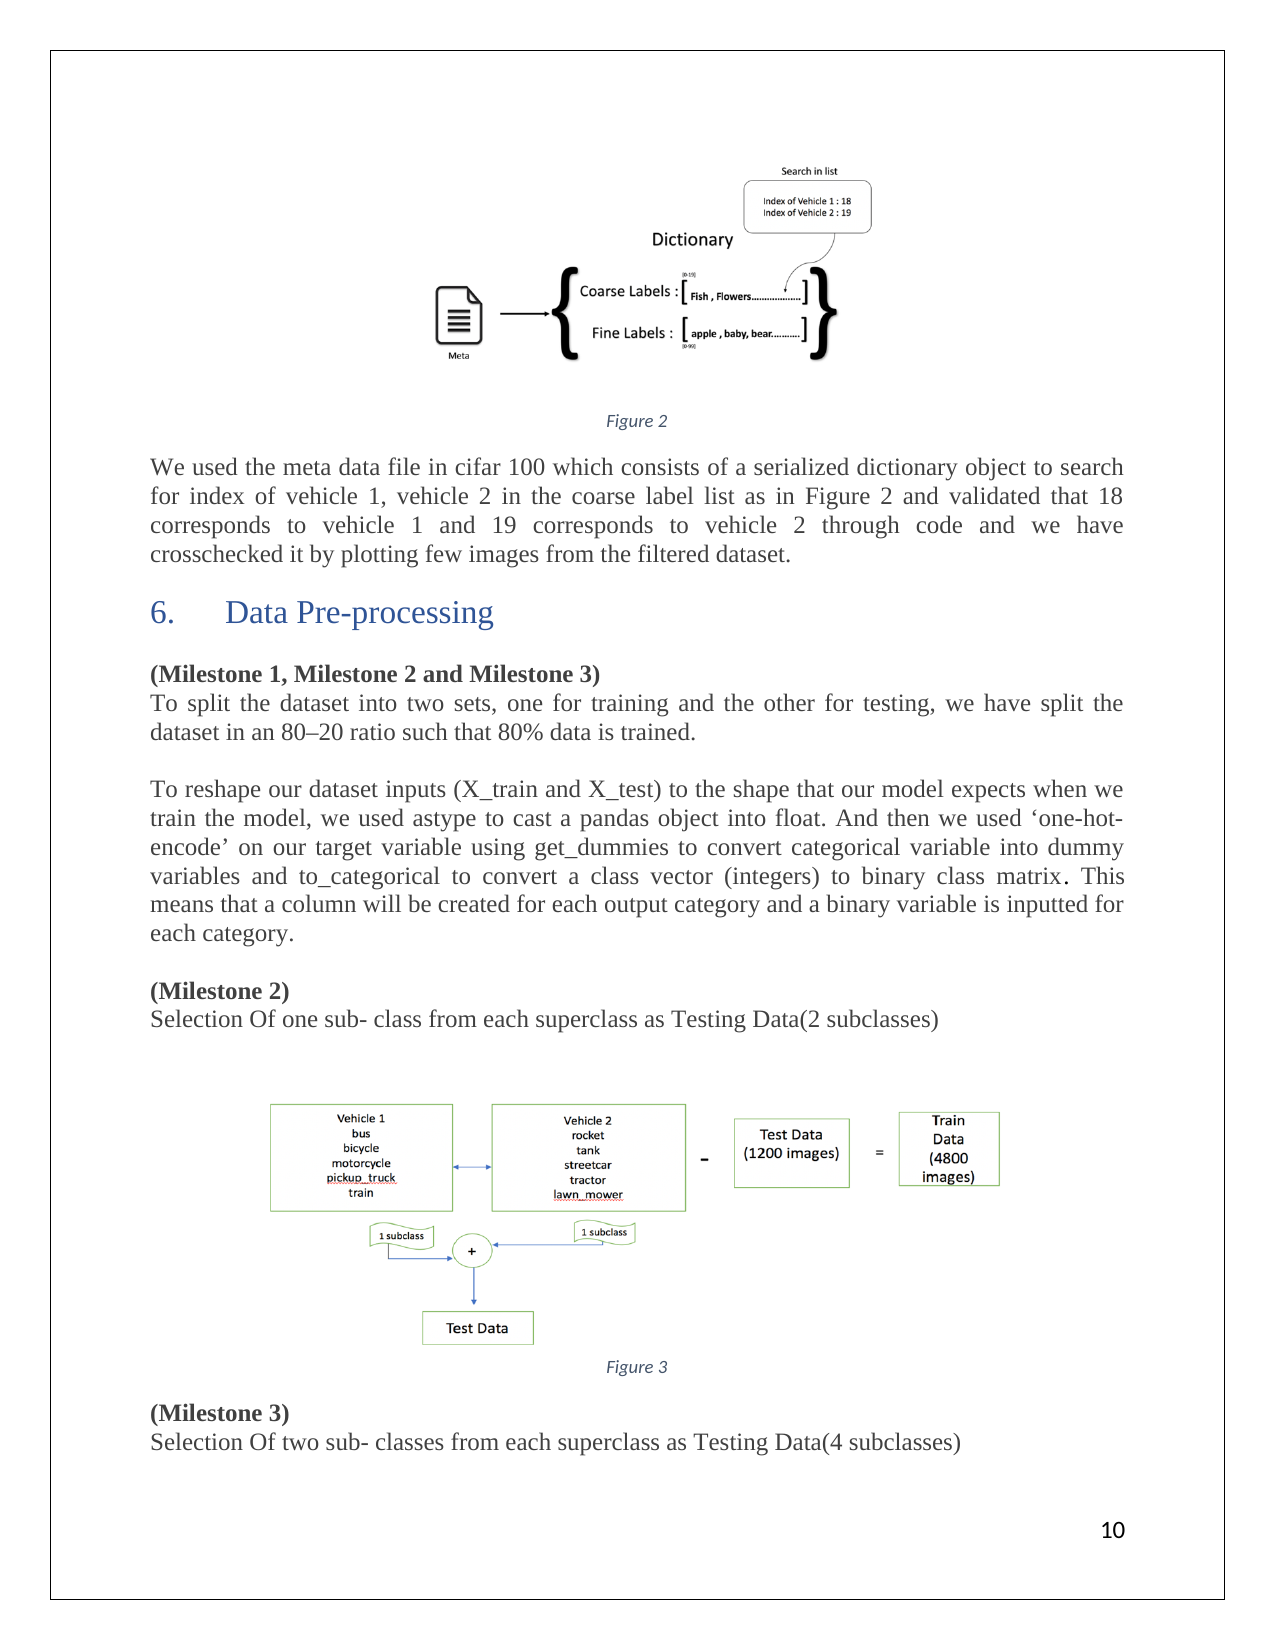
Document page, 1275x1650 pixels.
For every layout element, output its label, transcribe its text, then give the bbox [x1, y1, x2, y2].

text (Milestone 1, Milestone 2 and Milestone 3) [150, 659, 1125, 688]
picture [243, 1062, 1032, 1355]
text (Milestone 3) [150, 1398, 1125, 1427]
picture [383, 150, 892, 409]
subtitle Data Pre-processing [150, 592, 1125, 631]
text Figure 3 [150, 1355, 1125, 1378]
text To reshape our dataset inputs (X_train and X_test) to the shape that our model expects when we train the model, we used astype to cast a pandas object into float. And then we used ‘one-hot-encode’ on our target variable using get_dummies to convert categorical variable into dummy variables and to_categorical to convert a class vector (integers) to binary class matrix. This means that a column will be created for each output category and a binary variable is inputted for each category. [150, 774, 1125, 947]
text Selection Of two sub- classes from each superclass as Testing Data(4 subclasses) [150, 1427, 1125, 1456]
text We used the meta data file in cifar 100 which consists of a serialized dictionary object to search for index of vehicle 1, vehicle 2 in the coarse label list as in Figure 2 and validated that 18 corresponds to vehicle 1 and 19 corresponds to vehicle 2 through code and we have crosschecked it by plotting few images from the filtered dataset. [150, 452, 1125, 567]
text To split the dataset into two sets, one for training and the other for testing, we have split the dataset in an 80–20 ratio such that 80% data is trained. [150, 688, 1125, 746]
text Figure 2 [150, 409, 1125, 432]
text Selection Of one sub- class from each superclass as Testing Data(2 subclasses) [150, 1004, 1125, 1033]
text (Milestone 2) [150, 976, 1125, 1004]
